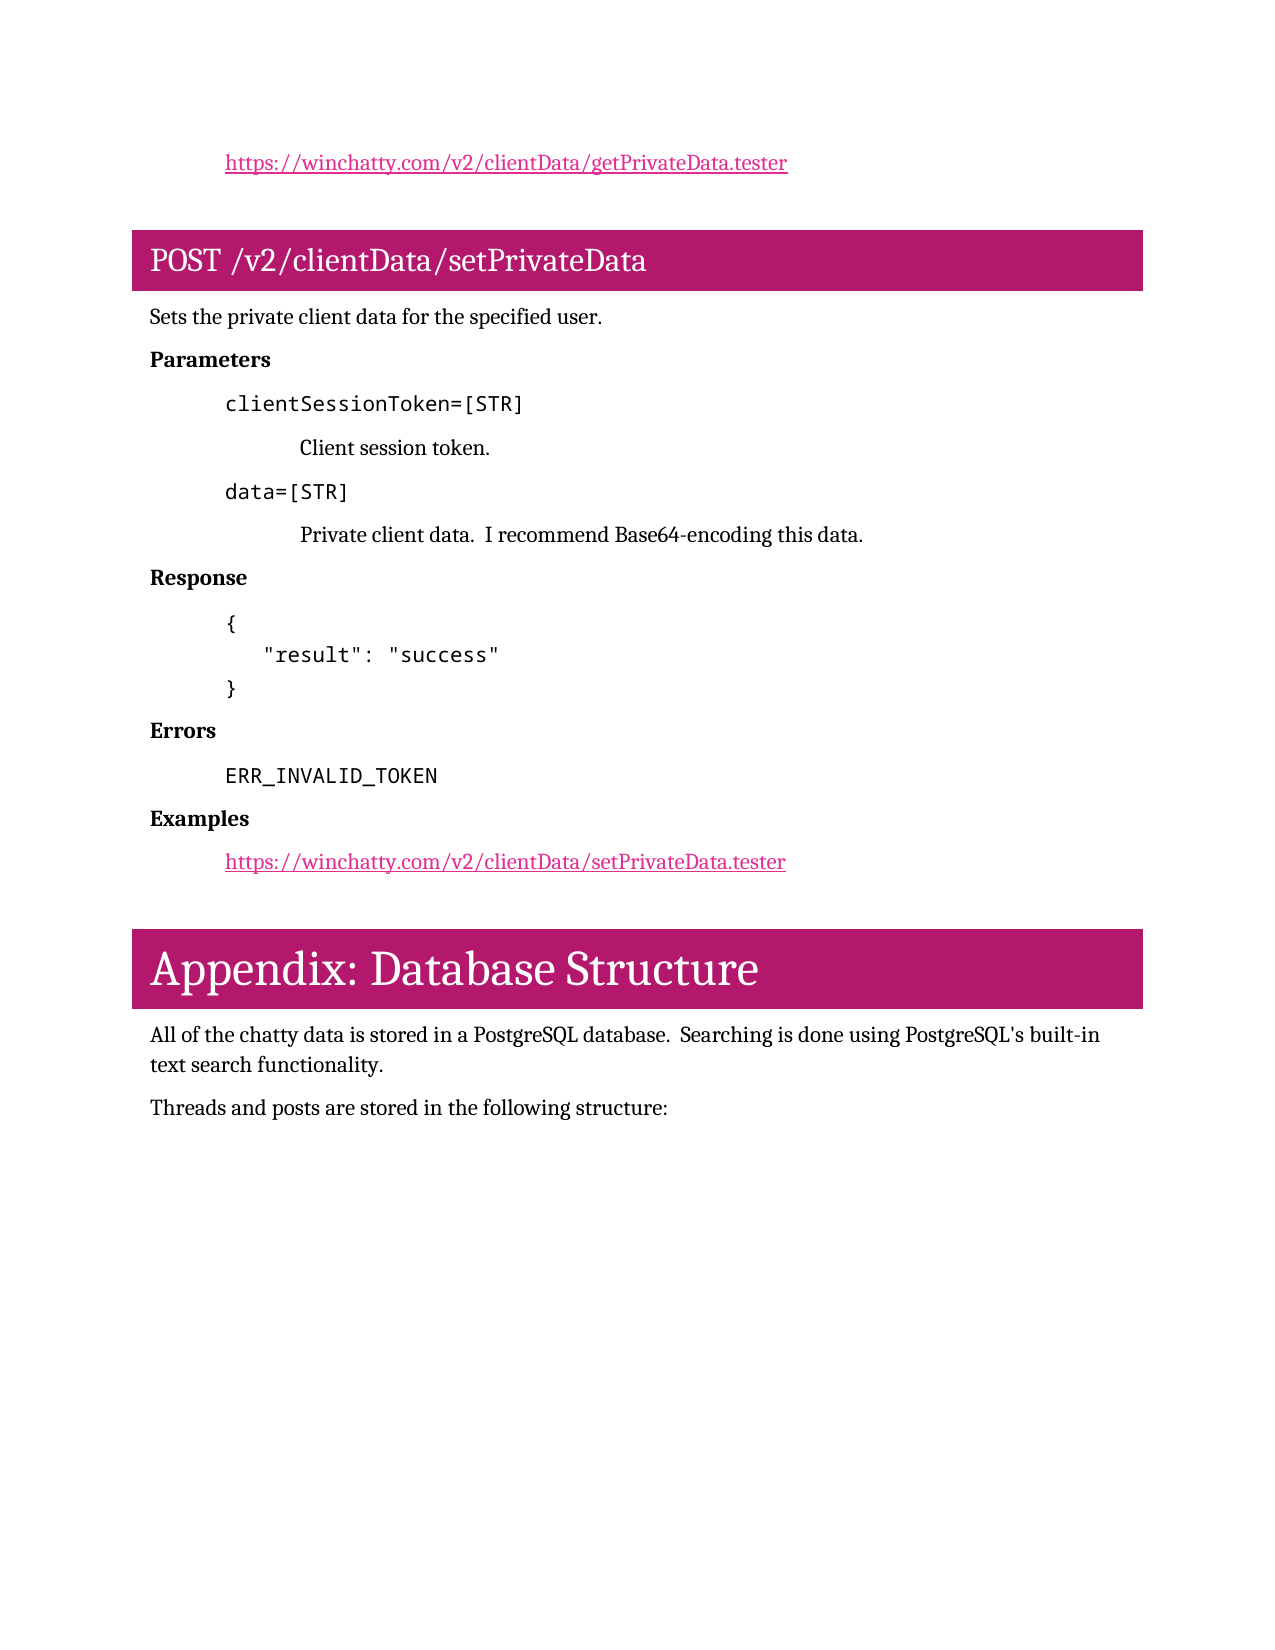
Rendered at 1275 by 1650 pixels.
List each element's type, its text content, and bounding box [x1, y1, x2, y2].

text Response [150, 565, 1125, 591]
text https://winchatty.com/v2/clientData/setPrivateData.tester [225, 848, 1125, 875]
text Sets the private client data for the specified user. [150, 304, 1125, 330]
text { "result": "success" } [225, 608, 1125, 701]
text clientSessionToken=[STR] [225, 389, 1125, 418]
text Errors [150, 718, 1125, 744]
text data=[STR] [225, 477, 1125, 506]
text Client session token. [300, 434, 1125, 461]
text ERR_INVALID_TOKEN [225, 761, 1125, 789]
subtitle Appendix: Database Structure [142, 938, 1133, 1000]
text Parameters [150, 347, 1125, 373]
text Private client data. I recommend Base64-encoding this data. [300, 522, 1125, 549]
subtitle POST /v2/clientData/setPrivateData [142, 240, 1133, 282]
text Threads and posts are stored in the following structure: [150, 1094, 1125, 1121]
text https://winchatty.com/v2/clientData/getPrivateData.tester [225, 150, 1125, 176]
text All of the chatty data is stored in a PostgreSQL database. Searching is done using PostgreSQL's built-in text search functionality. [150, 1022, 1125, 1078]
text Examples [150, 806, 1125, 832]
